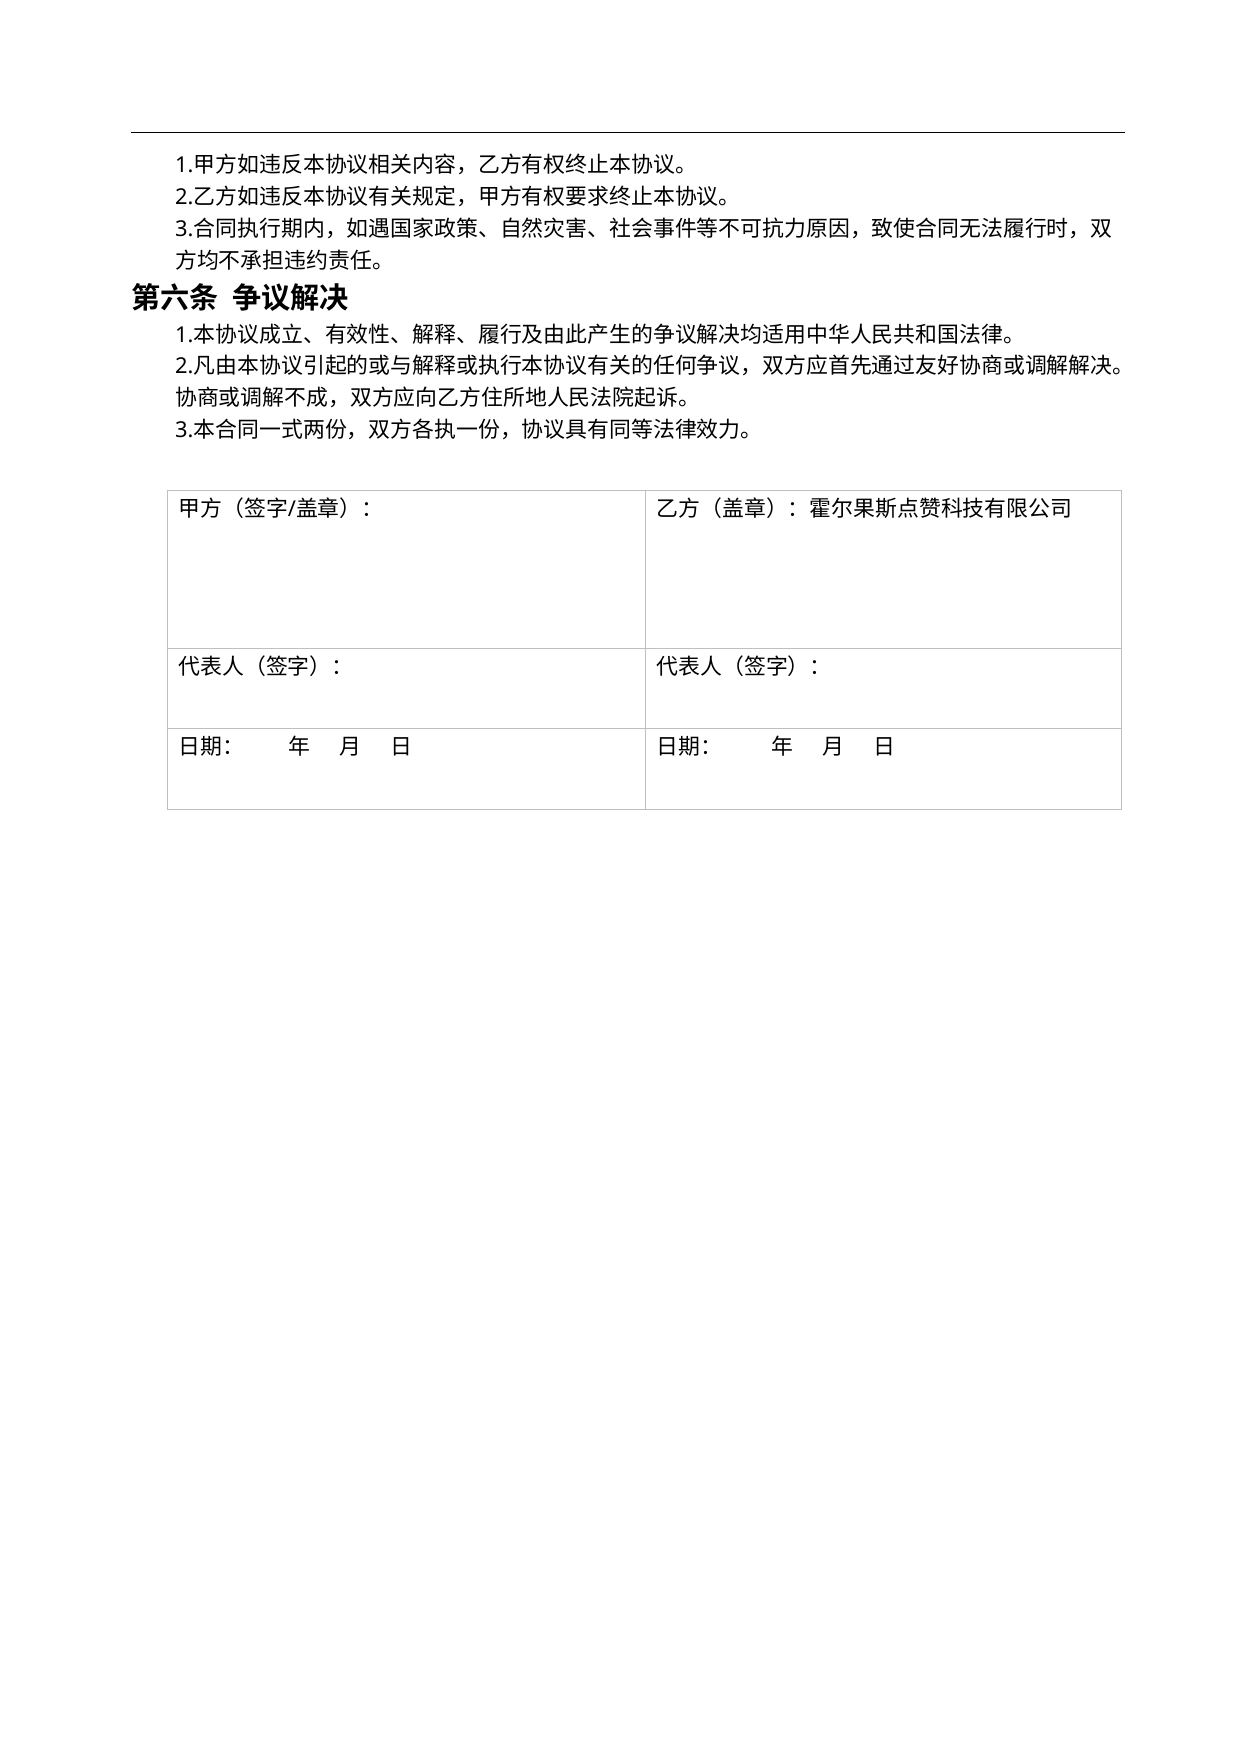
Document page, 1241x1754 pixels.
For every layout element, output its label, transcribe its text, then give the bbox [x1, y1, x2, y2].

table_cell 日期： 年 月 日 [646, 729, 1121, 809]
table_cell 代表人（签字）： [168, 649, 645, 728]
text 3.合同执行期内，如遇国家政策、自然灾害、社会事件等不可抗力原因，致使合同无法履行时，双方均不承担违约责任。 [175, 211, 1125, 274]
table_cell 代表人（签字）： [646, 649, 1121, 728]
text 2.乙方如违反本协议有关规定，甲方有权要求终止本协议。 [131, 179, 1125, 211]
table_cell 日期： 年 月 日 [168, 729, 645, 809]
text 3.本合同一式两份，双方各执一份，协议具有同等法律效力。 [131, 412, 1125, 443]
table_header 甲方（签字/盖章）： [168, 491, 645, 648]
text 1.本协议成立、有效性、解释、履行及由此产生的争议解决均适用中华人民共和国法律。 [131, 317, 1125, 348]
text 第六条 争议解决 [131, 274, 1125, 317]
text 2.凡由本协议引起的或与解释或执行本协议有关的任何争议，双方应首先通过友好协商或调解解决。协商或调解不成，双方应向乙方住所地人民法院起诉。 [175, 348, 1125, 412]
text 1.甲方如违反本协议相关内容，乙方有权终止本协议。 [131, 147, 1125, 179]
table_header 乙方（盖章）：霍尔果斯点赞科技有限公司 [646, 491, 1121, 648]
